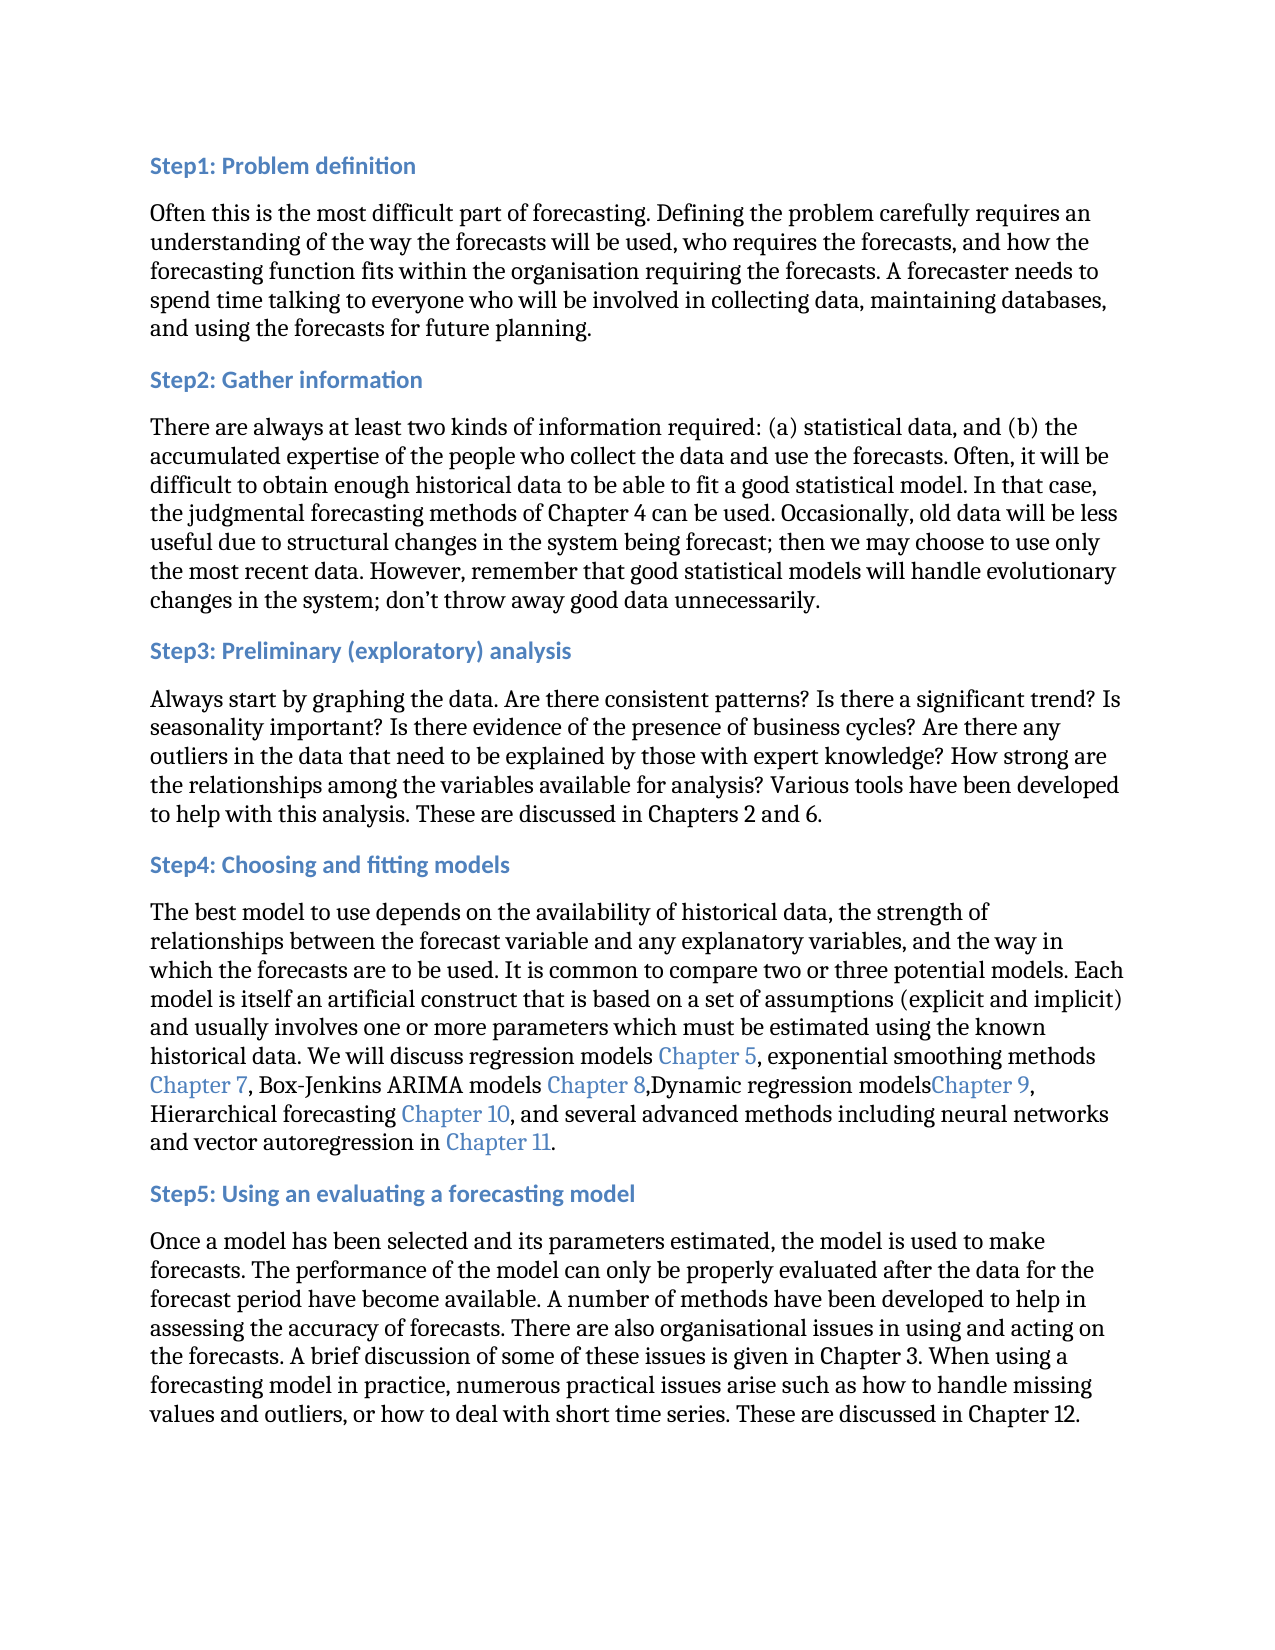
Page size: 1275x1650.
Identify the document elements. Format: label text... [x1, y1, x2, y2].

subtitle Step3: Preliminary (exploratory) analysis [150, 635, 1125, 666]
subtitle Step1: Problem definition [150, 150, 1125, 181]
text Once a model has been selected and its parameters estimated, the model is used to make forecasts. The performance of the model can only be properly evaluated after the data for the forecast period have become available. A number of methods have been developed to help in assessing the accuracy of forecasts. There are also organisational issues in using and acting on the forecasts. A brief discussion of some of these issues is given in Chapter 3. When using a forecasting model in practice, numerous practical issues arise such as how to handle missing values and outliers, or how to deal with short time series. These are discussed in Chapter 12. [150, 1227, 1125, 1428]
subtitle Step2: Gather information [150, 364, 1125, 394]
text Always start by graphing the data. Are there consistent patterns? Is there a significant trend? Is seasonality important? Is there evidence of the presence of business cycles? Are there any outliers in the data that need to be explained by those with expert knowledge? How strong are the relationships among the variables available for analysis? Various tools have been developed to help with this analysis. These are discussed in Chapters 2 and 6. [150, 684, 1125, 828]
text There are always at least two kinds of information required: (a) statistical data, and (b) the accumulated expertise of the people who collect the data and use the forecasts. Often, it will be difficult to obtain enough historical data to be able to fit a good statistical model. In that case, the judgmental forecasting methods of Chapter 4 can be used. Occasionally, old data will be less useful due to structural changes in the system being forecast; then we may choose to use only the most recent data. However, remember that good statistical models will handle evolutionary changes in the system; don’t throw away good data unnecessarily. [150, 413, 1125, 614]
text The best model to use depends on the availability of historical data, the strength of relationships between the forecast variable and any explanatory variables, and the way in which the forecasts are to be used. It is common to compare two or three potential models. Each model is itself an artificial construct that is based on a set of assumptions (explicit and implicit) and usually involves one or more parameters which must be estimated using the known historical data. We will discuss regression models Chapter 5, exponential smoothing methods Chapter 7, Box-Jenkins ARIMA models Chapter 8,Dynamic regression modelsChapter 9, Hierarchical forecasting Chapter 10, and several advanced methods including neural networks and vector autoregression in Chapter 11. [150, 898, 1125, 1157]
subtitle Step5: Using an evaluating a forecasting model [150, 1178, 1125, 1208]
subtitle Step4: Choosing and fitting models [150, 849, 1125, 879]
text Often this is the most difficult part of forecasting. Defining the problem carefully requires an understanding of the way the forecasts will be used, who requires the forecasts, and how the forecasting function fits within the organisation requiring the forecasts. A forecaster needs to spend time talking to everyone who will be involved in collecting data, maintaining databases, and using the forecasts for future planning. [150, 199, 1125, 343]
